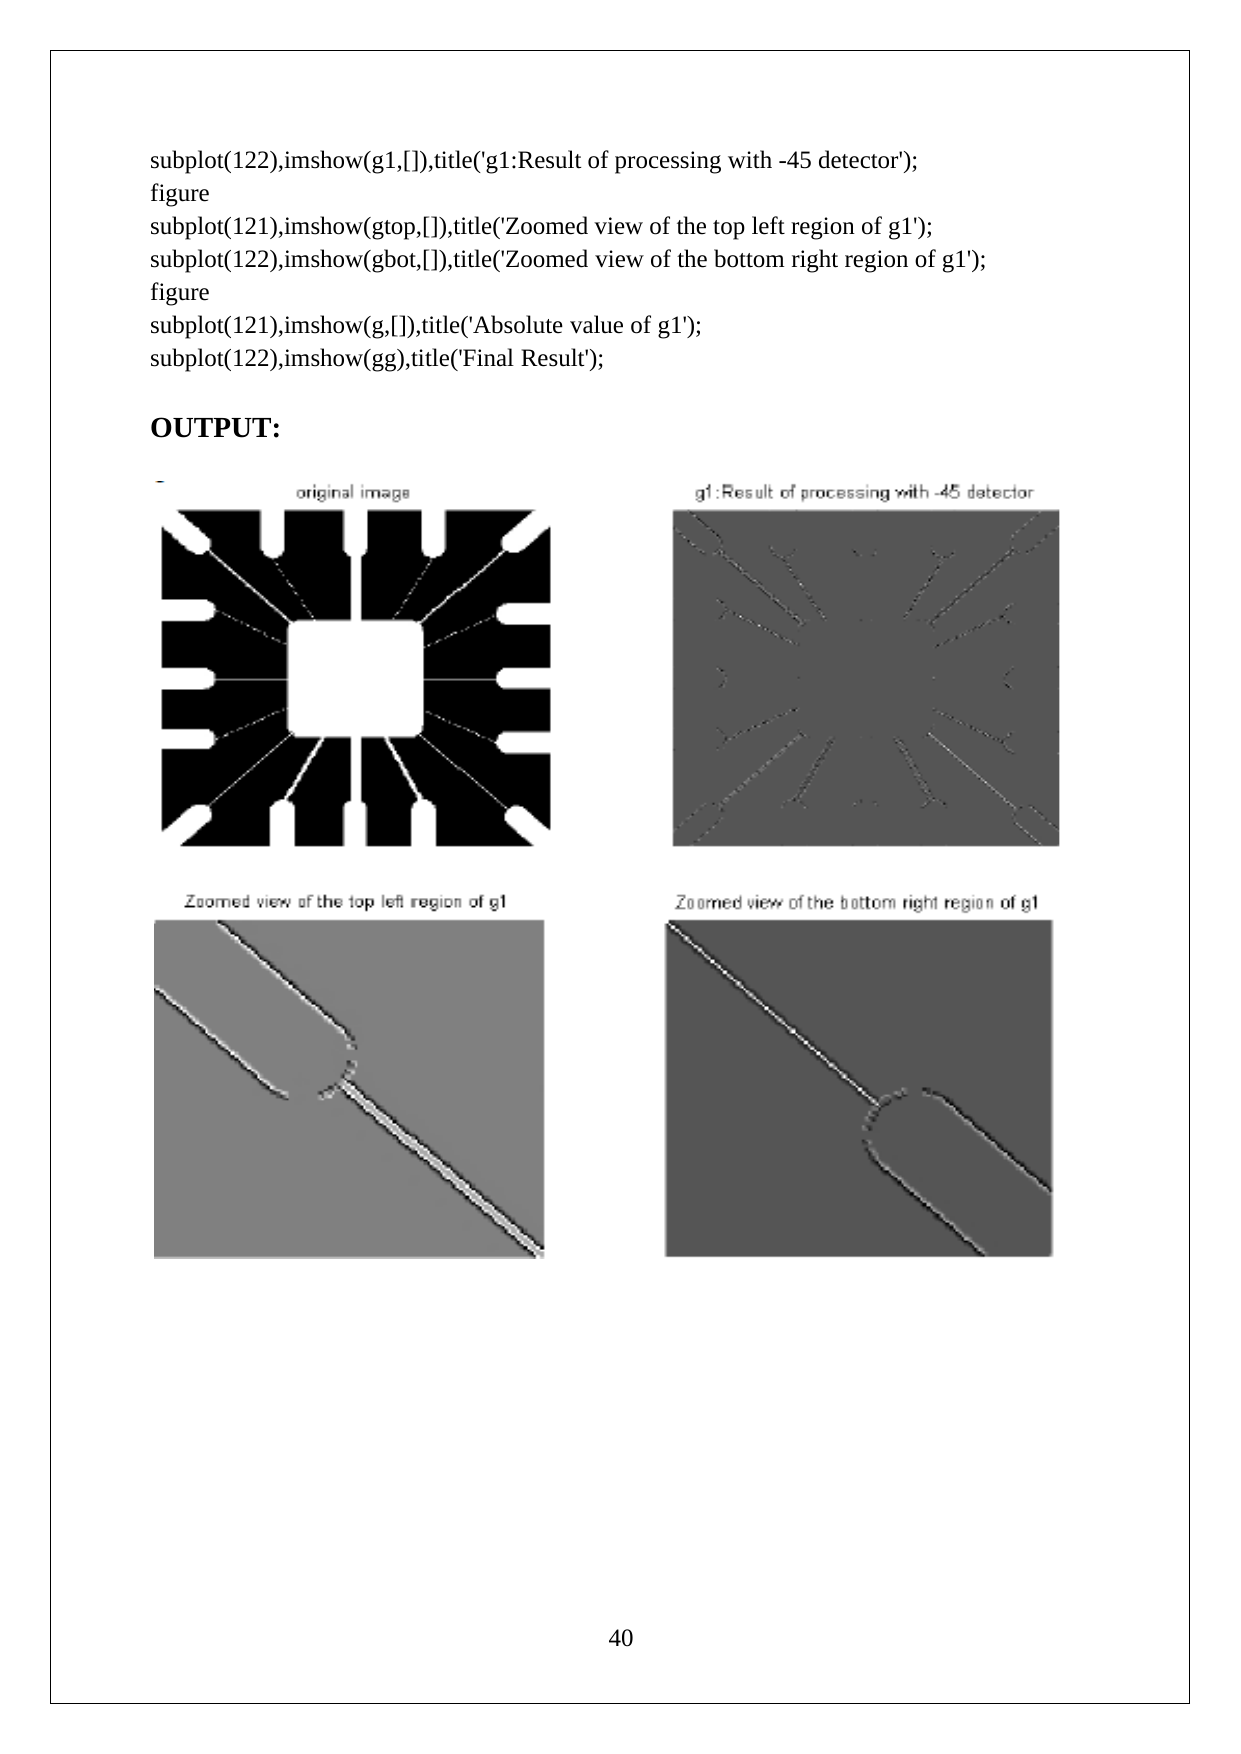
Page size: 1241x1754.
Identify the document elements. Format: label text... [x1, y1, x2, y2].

text subplot(121),imshow(g,[]),title('Absolute value of g1'); subplot(122),imshow(gg),title('Final Result'); [150, 310, 785, 372]
subtitle OUTPUT: [150, 410, 1171, 444]
text subplot(122),imshow(g1,[]),title('g1:Result of processing with -45 detector'); figure [150, 145, 920, 206]
text subplot(121),imshow(gtop,[]),title('Zoomed view of the top left region of g1'); subplot(122),imshow(gbot,[]),title('Zoomed view of the bottom right region of g1'); figure [150, 211, 1036, 306]
picture [154, 481, 1060, 1259]
